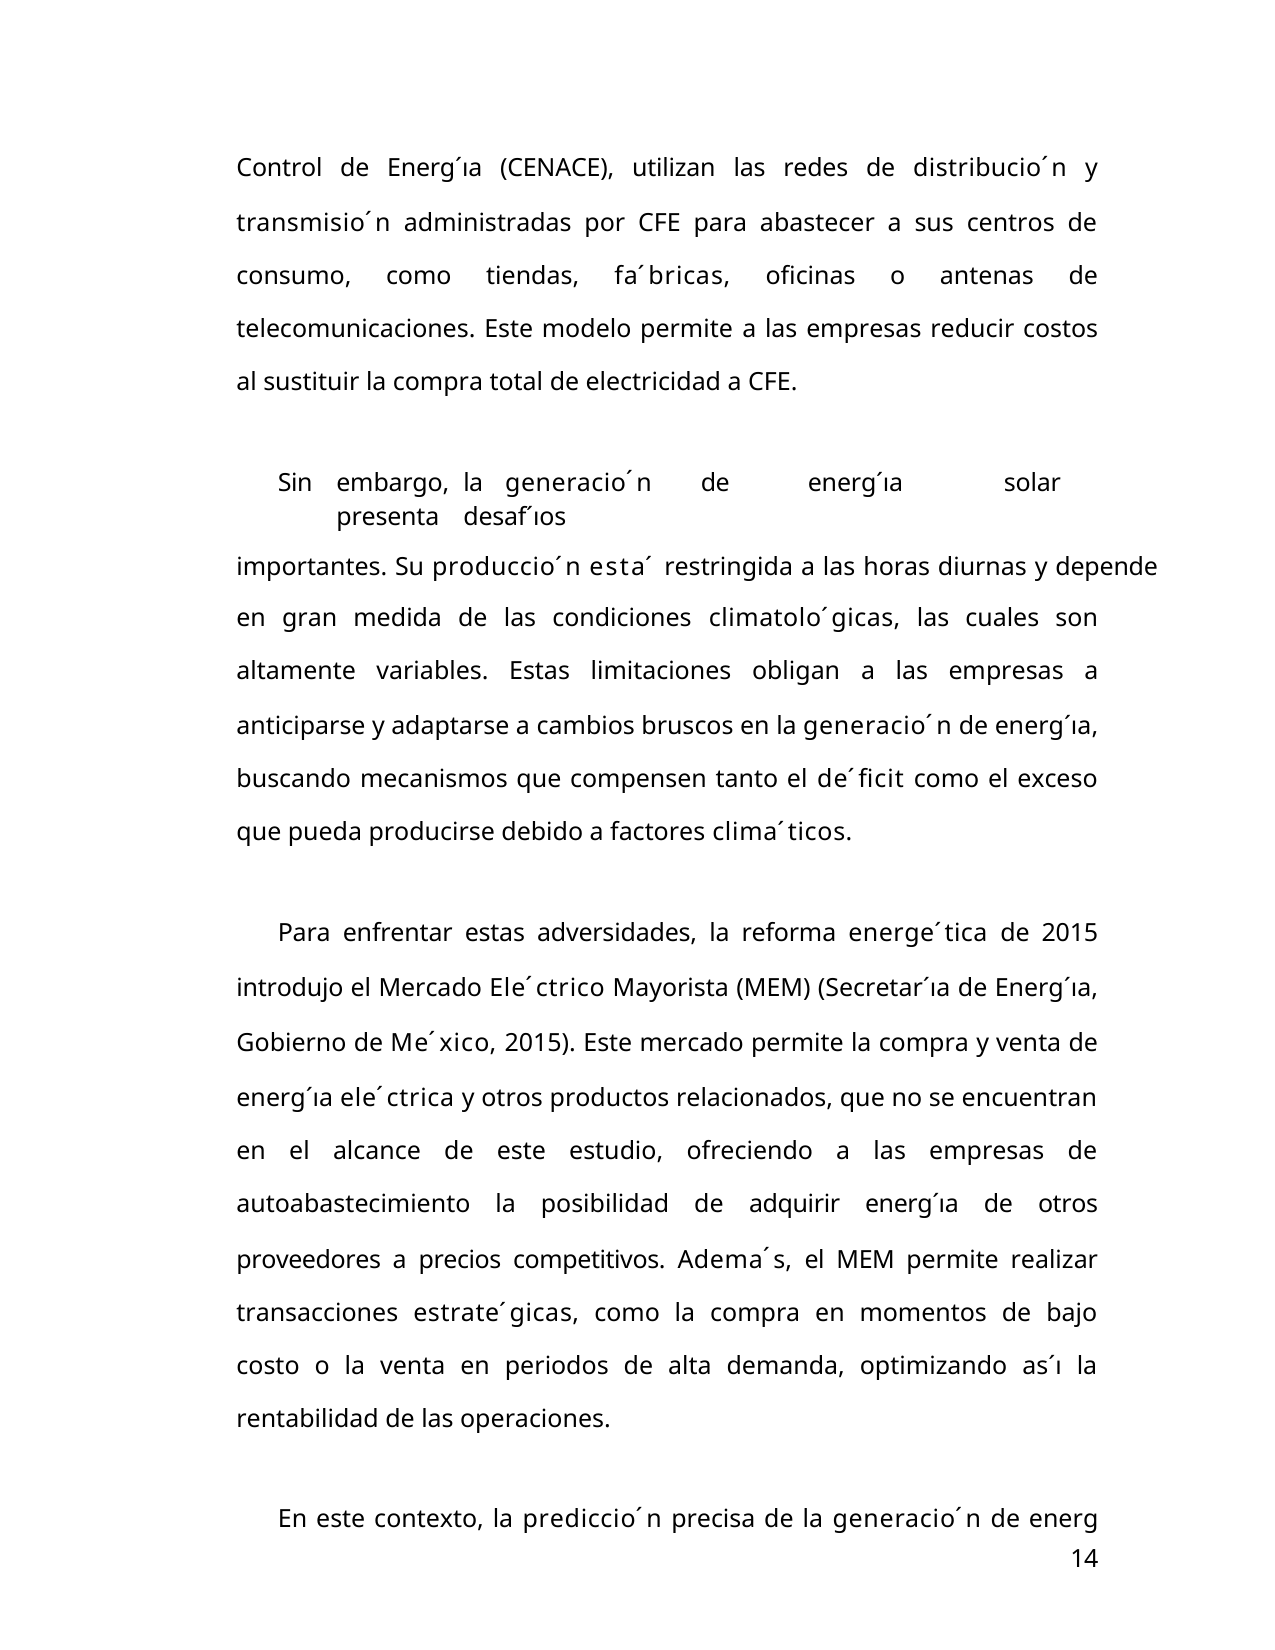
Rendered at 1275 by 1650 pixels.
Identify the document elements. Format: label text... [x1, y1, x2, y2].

text importantes. Su produccio´n esta´ restringida a las horas diurnas y depende [236, 549, 1162, 583]
text en gran medida de las condiciones climatolo´gicas, las cuales son altamente variables. Estas limitaciones obligan a las empresas a anticiparse y adaptarse a cambios bruscos en la generacio´n de energ´ıa, buscando mecanismos que compensen tanto el de´ficit como el exceso que pueda producirse debido a factores clima´ticos. [236, 599, 1098, 848]
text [236, 1499, 1098, 1534]
text Sin embargo, la generacio´n de energ´ıa solar presenta desaf´ıos [278, 463, 1162, 532]
text Control de Energ´ıa (CENACE), utilizan las redes de distribucio´n y transmisio´n administradas por CFE para abastecer a sus centros de consumo, como tiendas, fa´bricas, oficinas o antenas de telecomunicaciones. Este modelo permite a las empresas reducir costos al sustituir la compra total de electricidad a CFE. [236, 148, 1098, 398]
text Para enfrentar estas adversidades, la reforma energe´tica de 2015 introdujo el Mercado Ele´ctrico Mayorista (MEM) (Secretar´ıa de Energ´ıa, Gobierno de Me´xico, 2015). Este mercado permite la compra y venta de energ´ıa ele´ctrica y otros productos relacionados, que no se encuentran en el alcance de este estudio, ofreciendo a las empresas de autoabastecimiento la posibilidad de adquirir energ´ıa de otros proveedores a precios competitivos. Adema´s, el MEM permite realizar transacciones estrate´gicas, como la compra en momentos de bajo costo o la venta en periodos de alta demanda, optimizando as´ı la rentabilidad de las operaciones. [236, 914, 1098, 1435]
